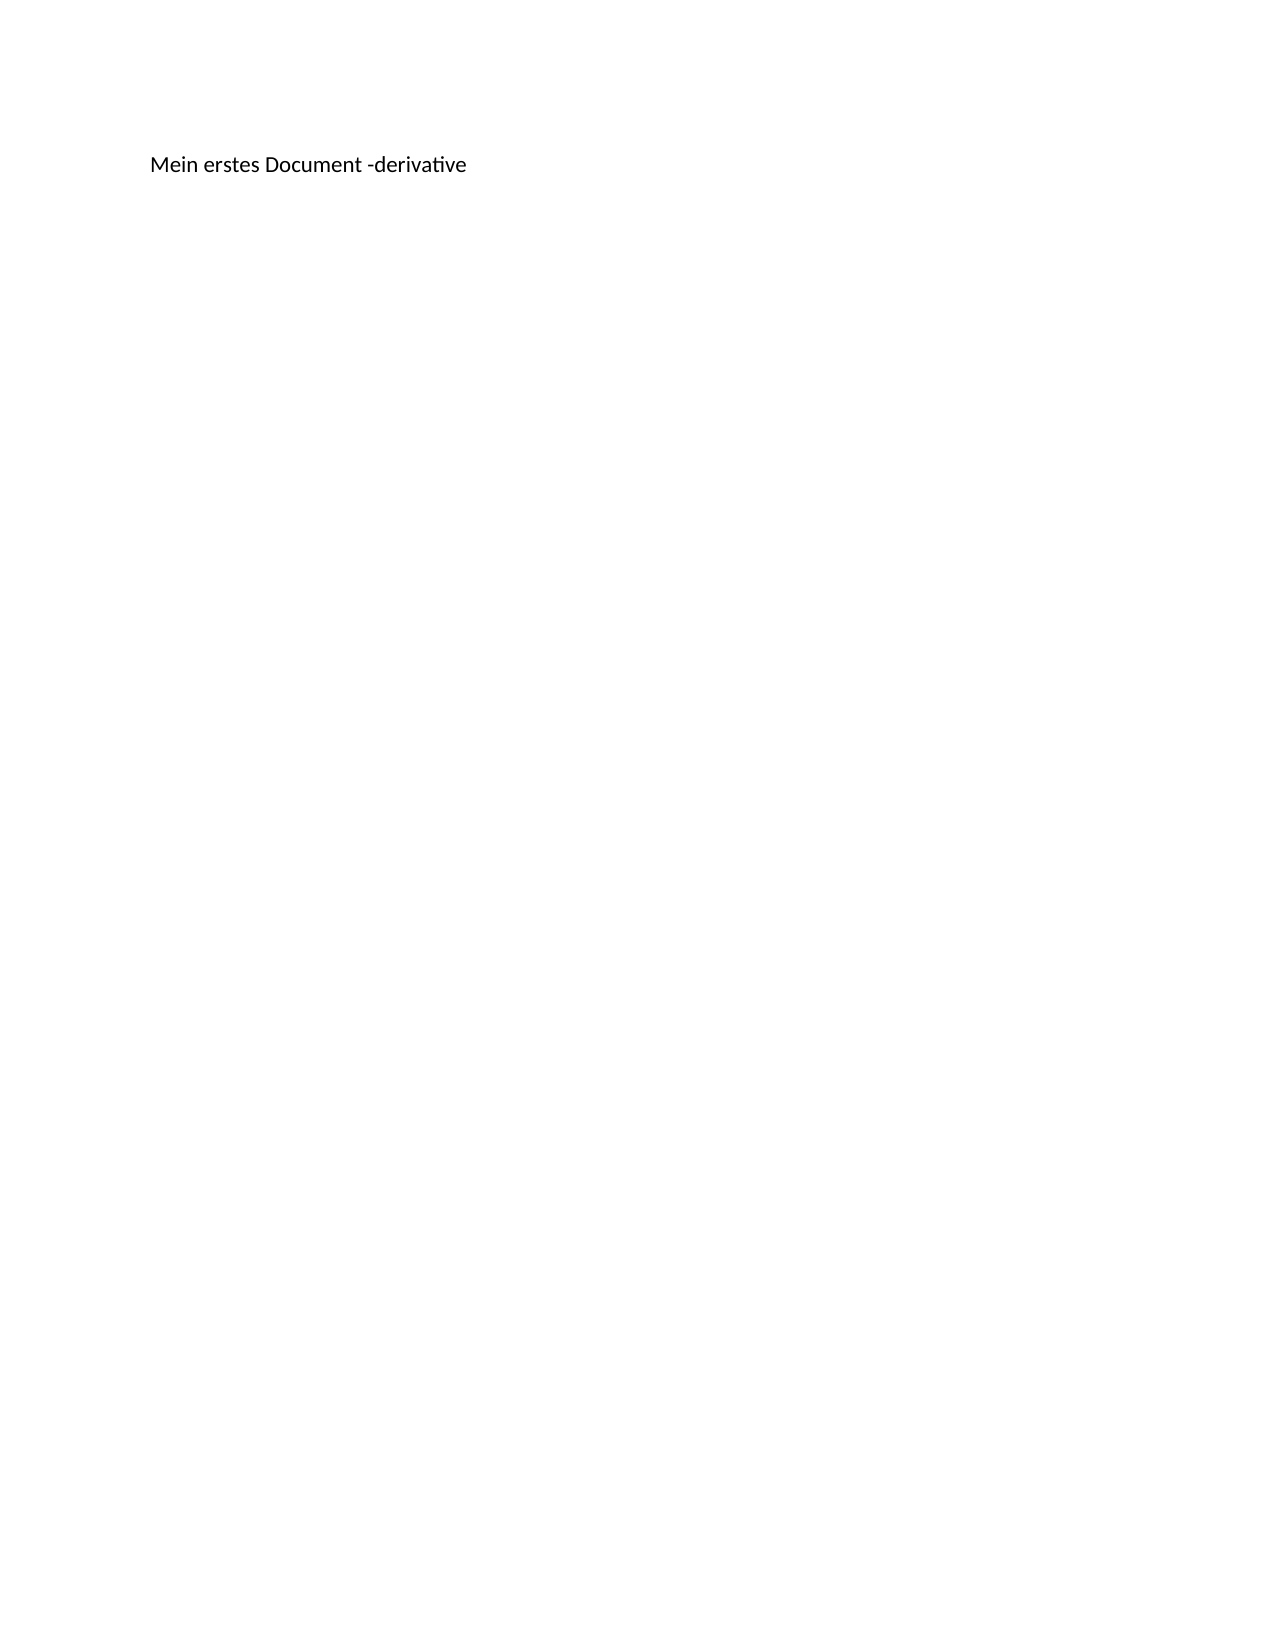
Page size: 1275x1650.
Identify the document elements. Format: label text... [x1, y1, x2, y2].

text Mein erstes Document -derivative [150, 150, 1125, 178]
